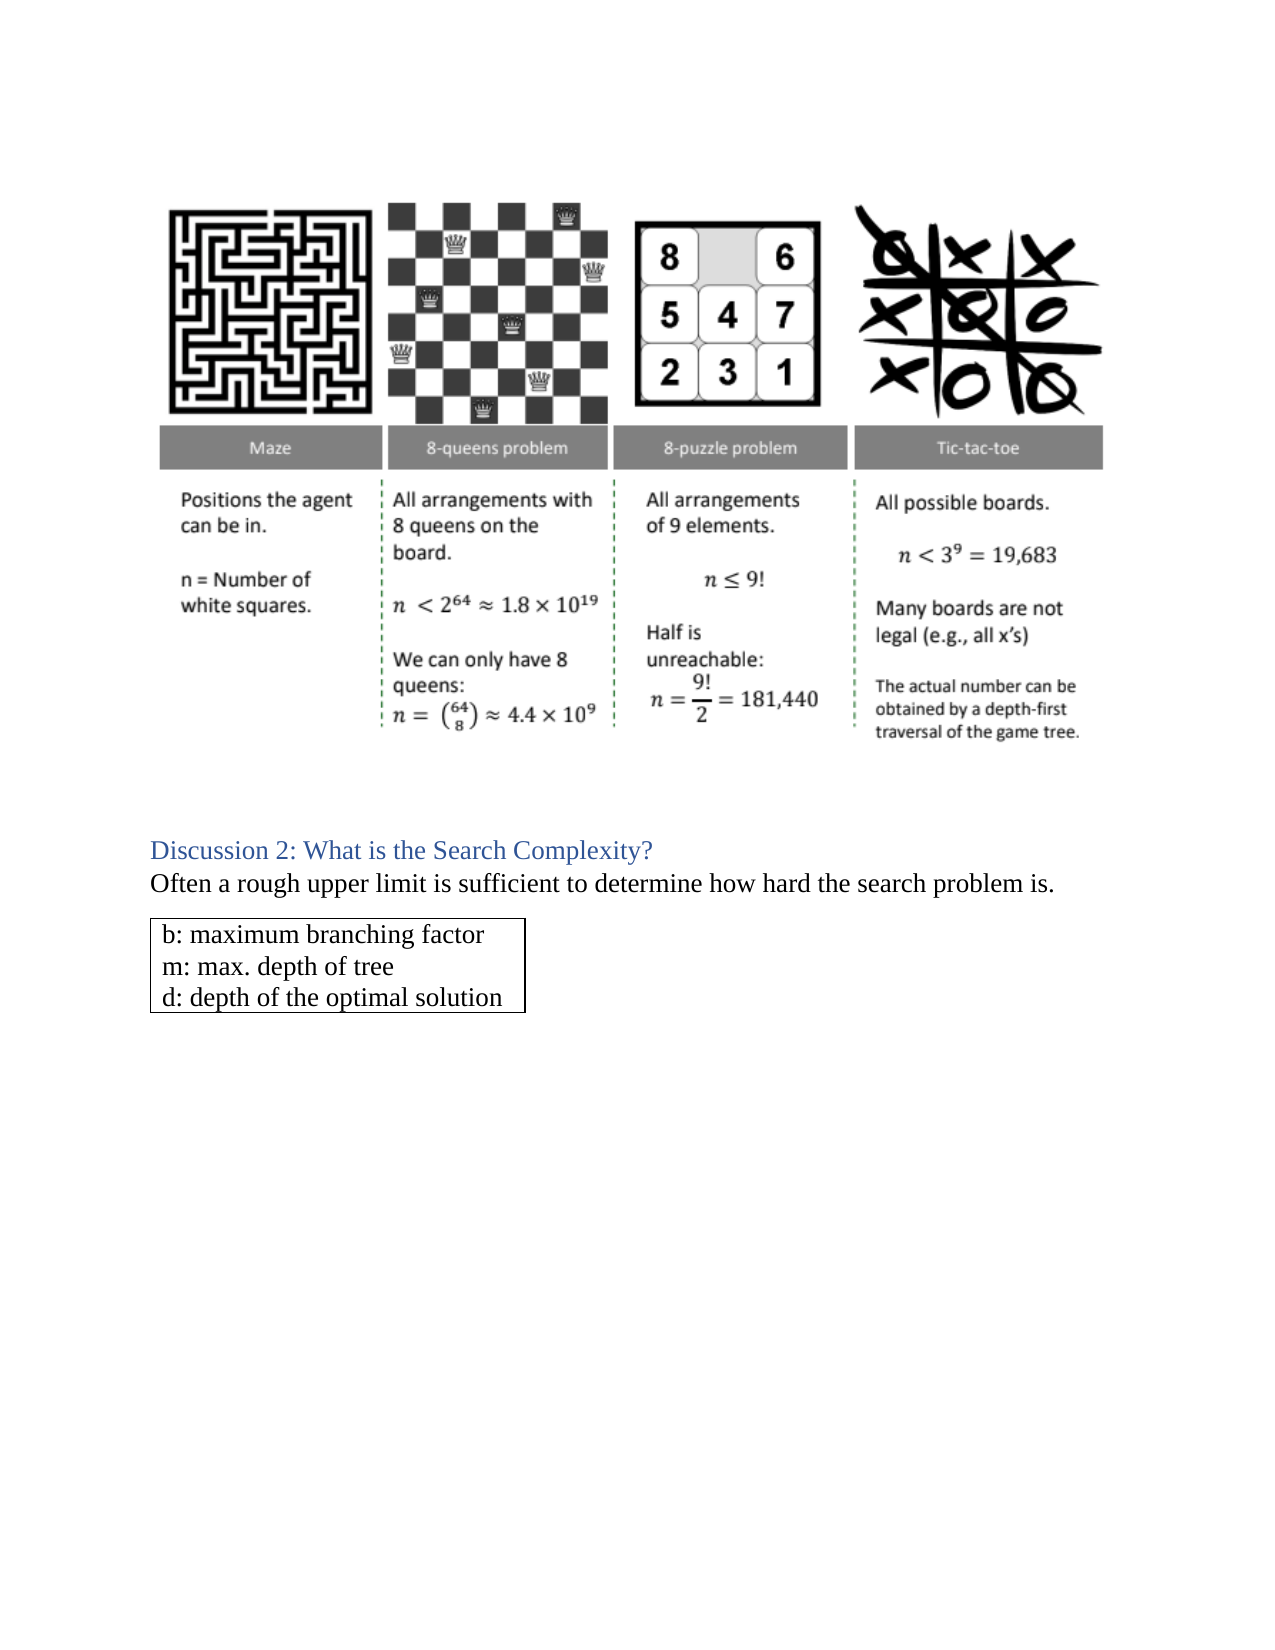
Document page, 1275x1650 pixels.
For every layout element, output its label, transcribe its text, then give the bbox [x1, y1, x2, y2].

text Often a rough upper limit is sufficient to determine how hard the search problem is. [150, 867, 1125, 898]
table_header b: maximum branching factor m: max. depth of tree d: depth of the optimal solution [151, 919, 524, 1012]
picture [150, 186, 1125, 765]
subtitle Discussion 2: What is the Search Complexity? [150, 834, 1125, 865]
